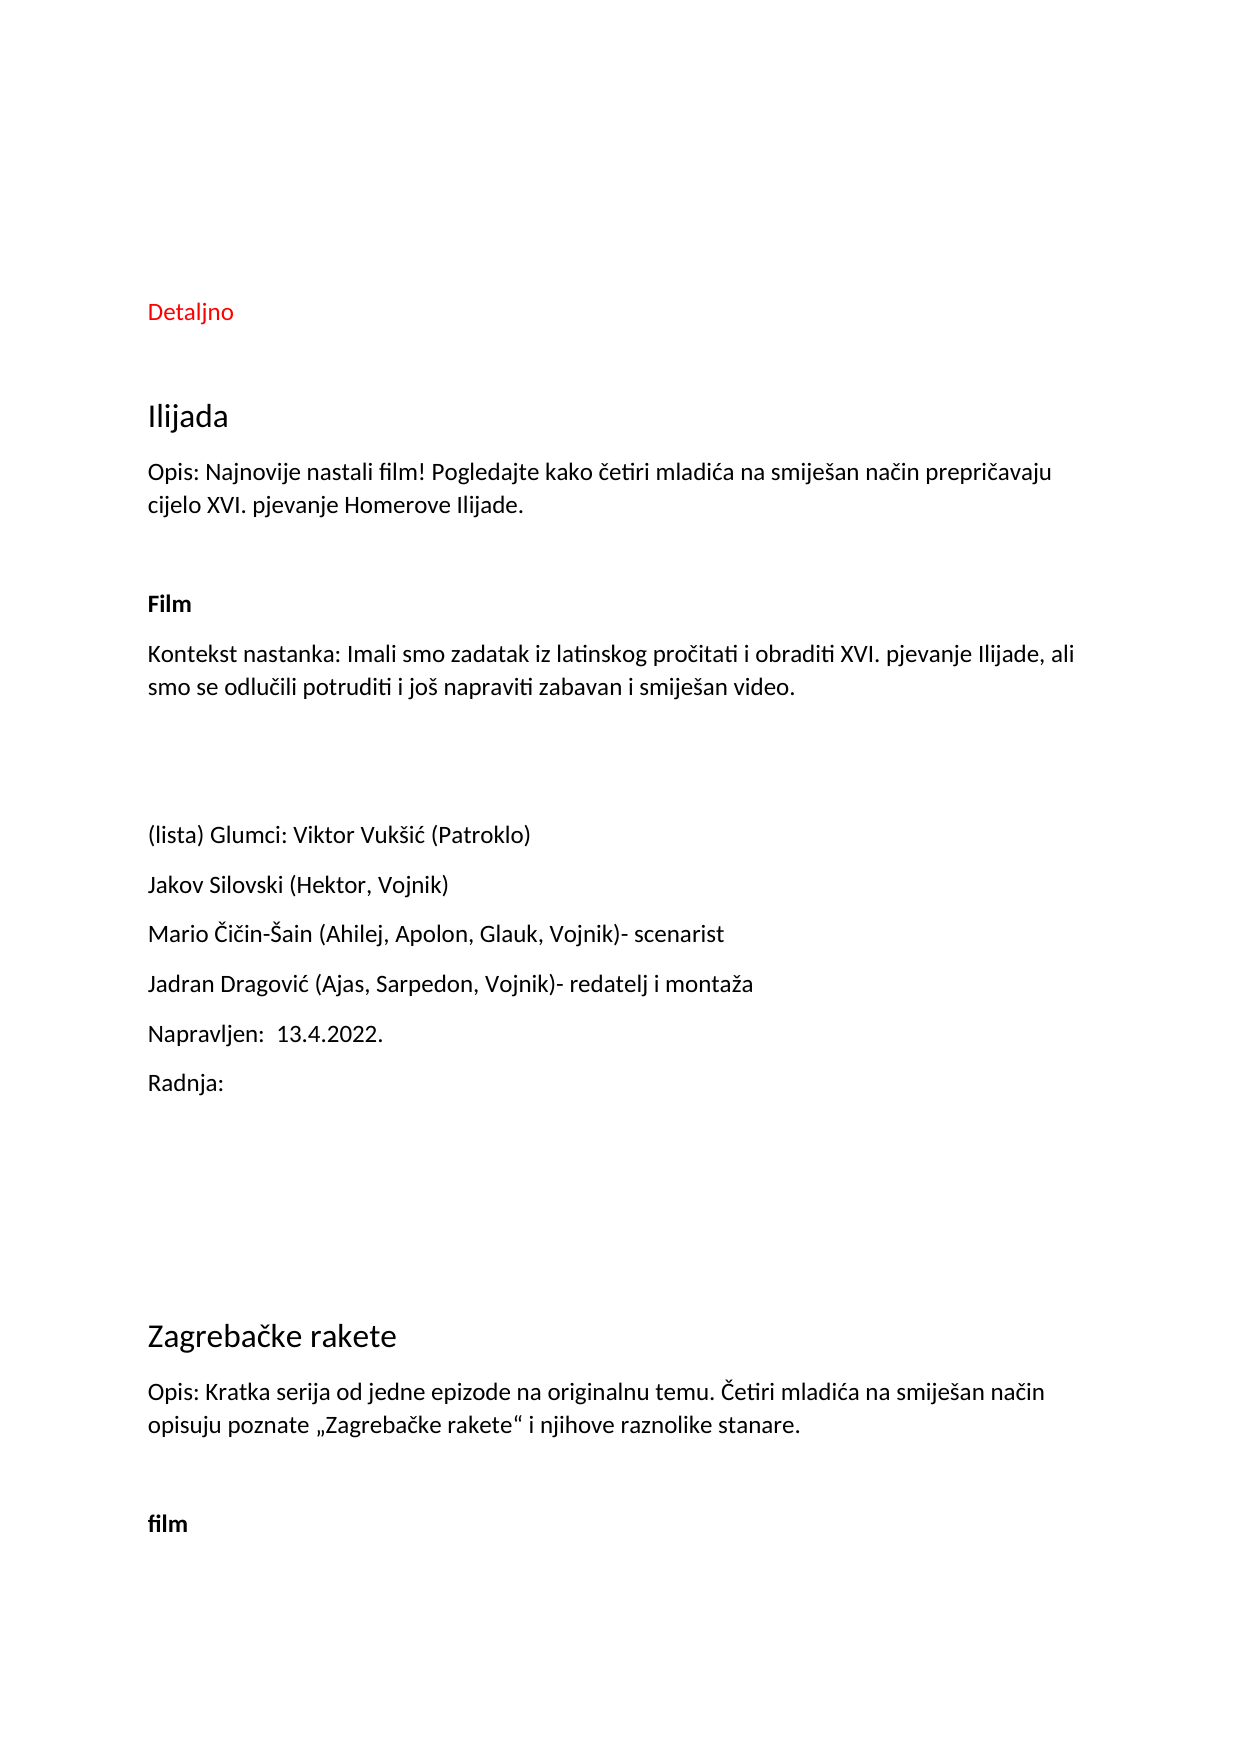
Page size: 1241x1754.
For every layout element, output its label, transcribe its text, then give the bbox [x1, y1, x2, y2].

text Opis: Najnovije nastali film! Pogledajte kako četiri mladića na smiješan način prepričavaju cijelo XVI. pjevanje Homerove Ilijade. [148, 456, 1093, 519]
text Jakov Silovski (Hektor, Vojnik) [148, 869, 1093, 899]
text (lista) Glumci: Viktor Vukšić (Patroklo) [148, 819, 1093, 850]
text Napravljen: 13.4.2022. [148, 1018, 1093, 1048]
text Jadran Dragović (Ajas, Sarpedon, Vojnik)- redatelj i montaža [148, 968, 1093, 999]
text Kontekst nastanka: Imali smo zadatak iz latinskog pročitati i obraditi XVI. pjevanje Ilijade, ali smo se odlučili potruditi i još napraviti zabavan i smiješan video. [148, 638, 1093, 701]
text Zagrebačke rakete [148, 1315, 1093, 1356]
text Opis: Kratka serija od jedne epizode na originalnu temu. Četiri mladića na smiješan način opisuju poznate „Zagrebačke rakete“ i njihove raznolike stanare. [148, 1376, 1093, 1439]
text Radnja: [148, 1067, 1093, 1098]
text Film [148, 588, 1093, 619]
text Ilijada [148, 396, 1093, 436]
text film [148, 1508, 1093, 1538]
text Detaljno [148, 296, 1093, 327]
text Mario Čičin-Šain (Ahilej, Apolon, Glauk, Vojnik)- scenarist [148, 919, 1093, 949]
